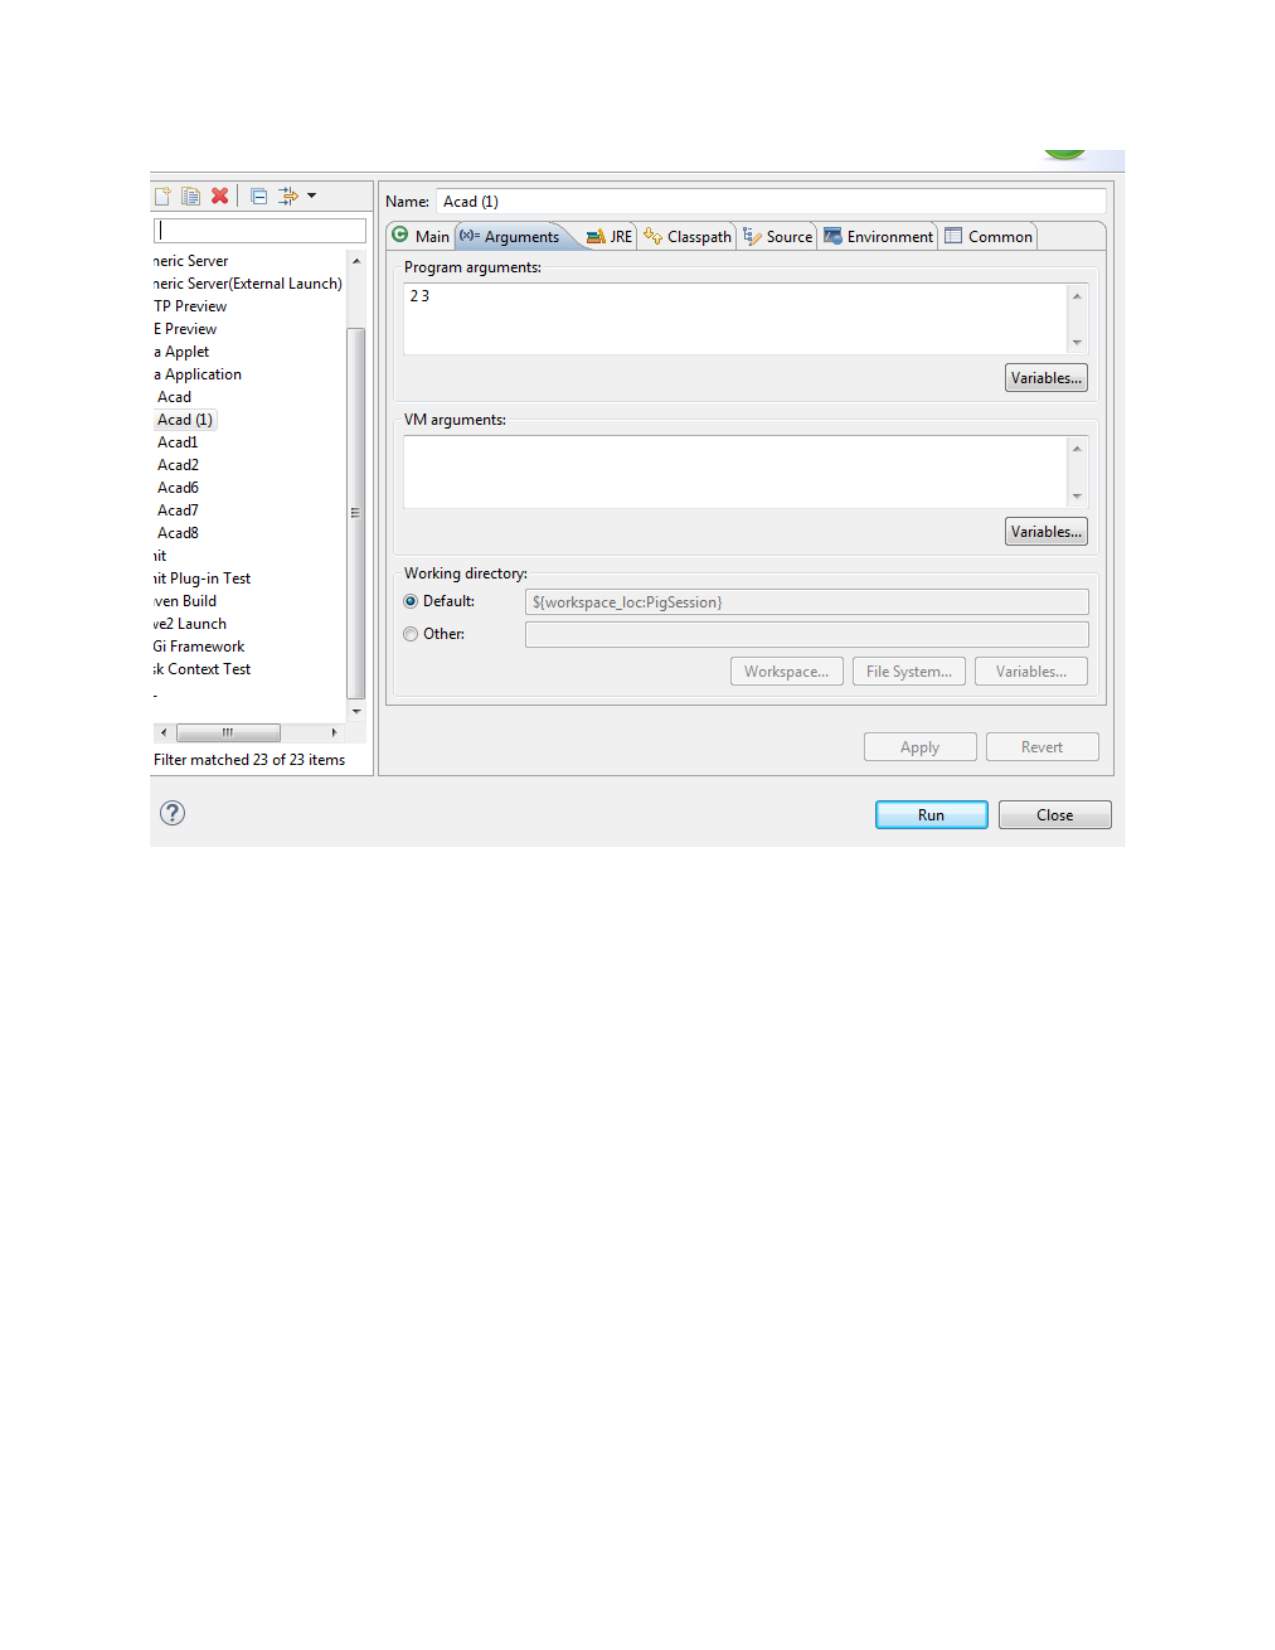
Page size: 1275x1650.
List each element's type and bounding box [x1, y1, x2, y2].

picture [150, 150, 1125, 847]
